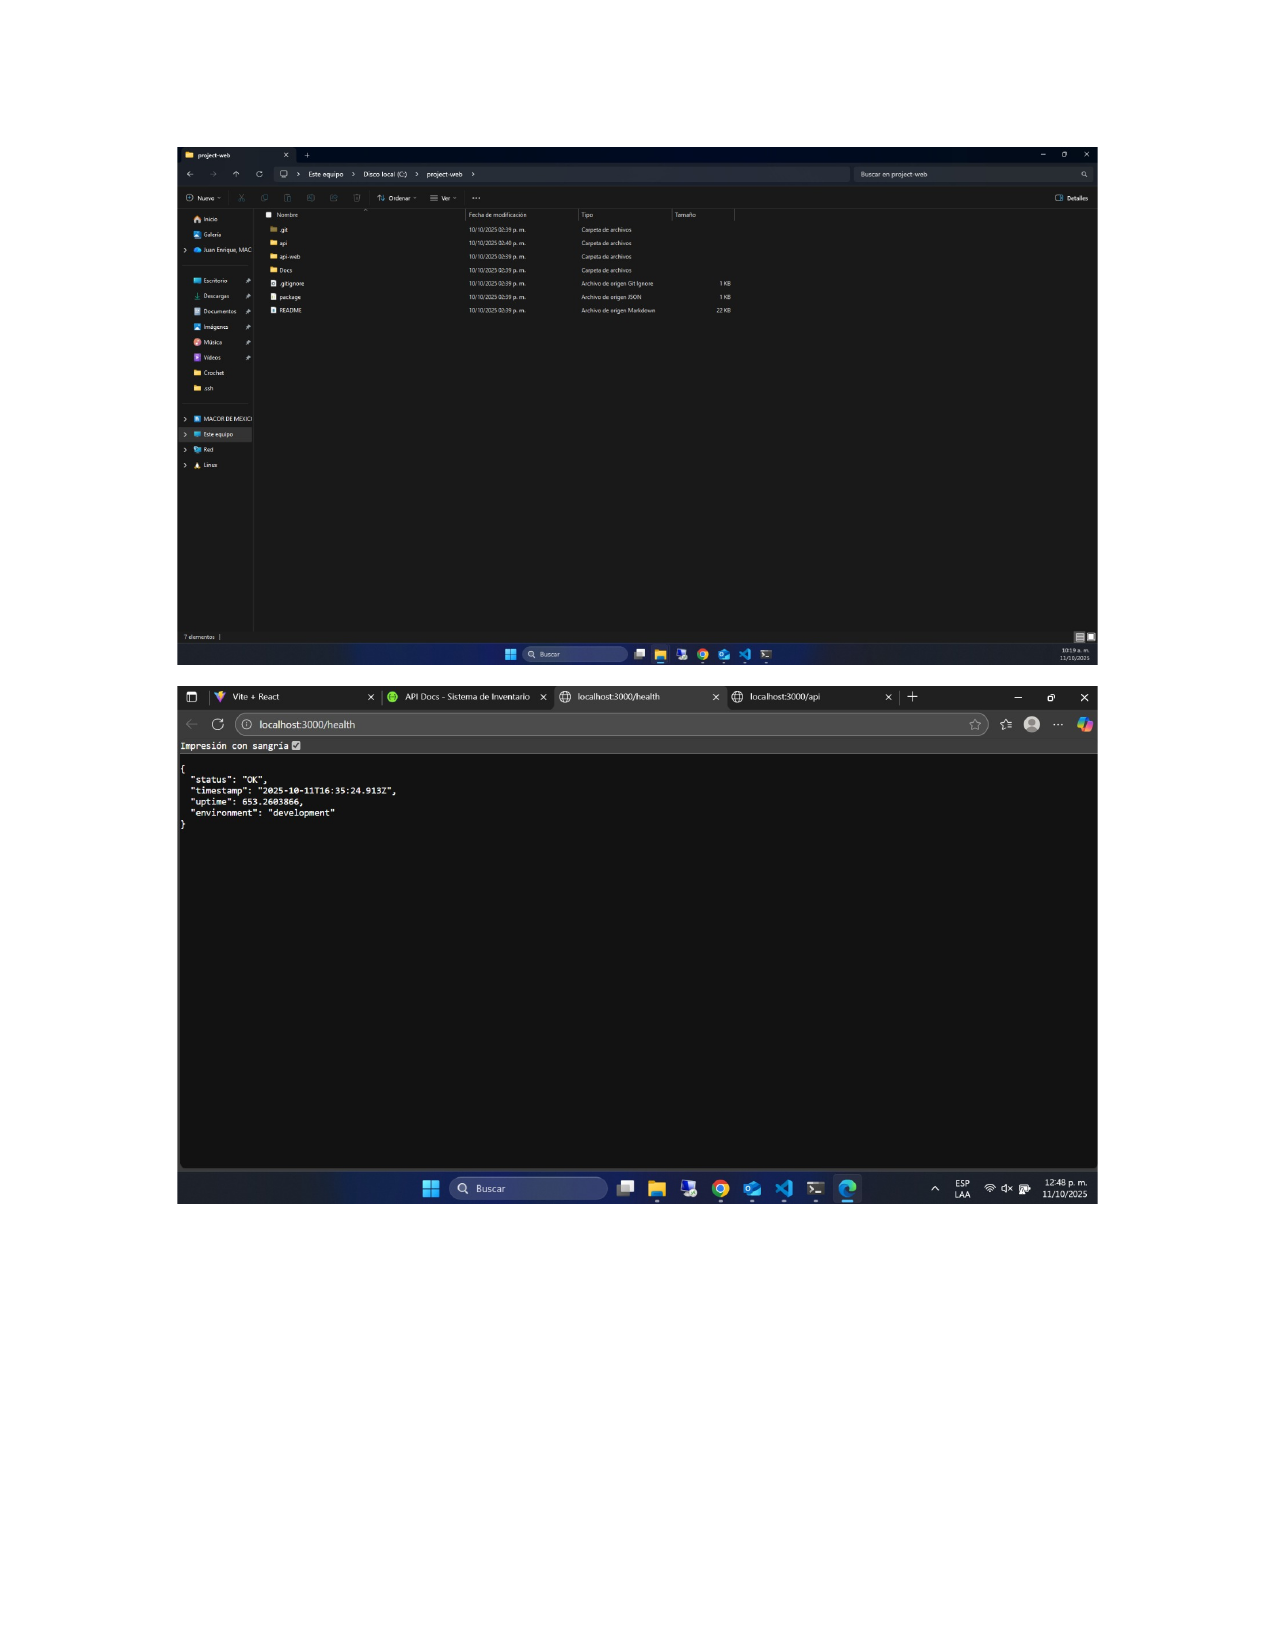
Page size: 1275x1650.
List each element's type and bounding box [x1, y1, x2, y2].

picture [177, 147, 1098, 665]
picture [177, 686, 1098, 1204]
